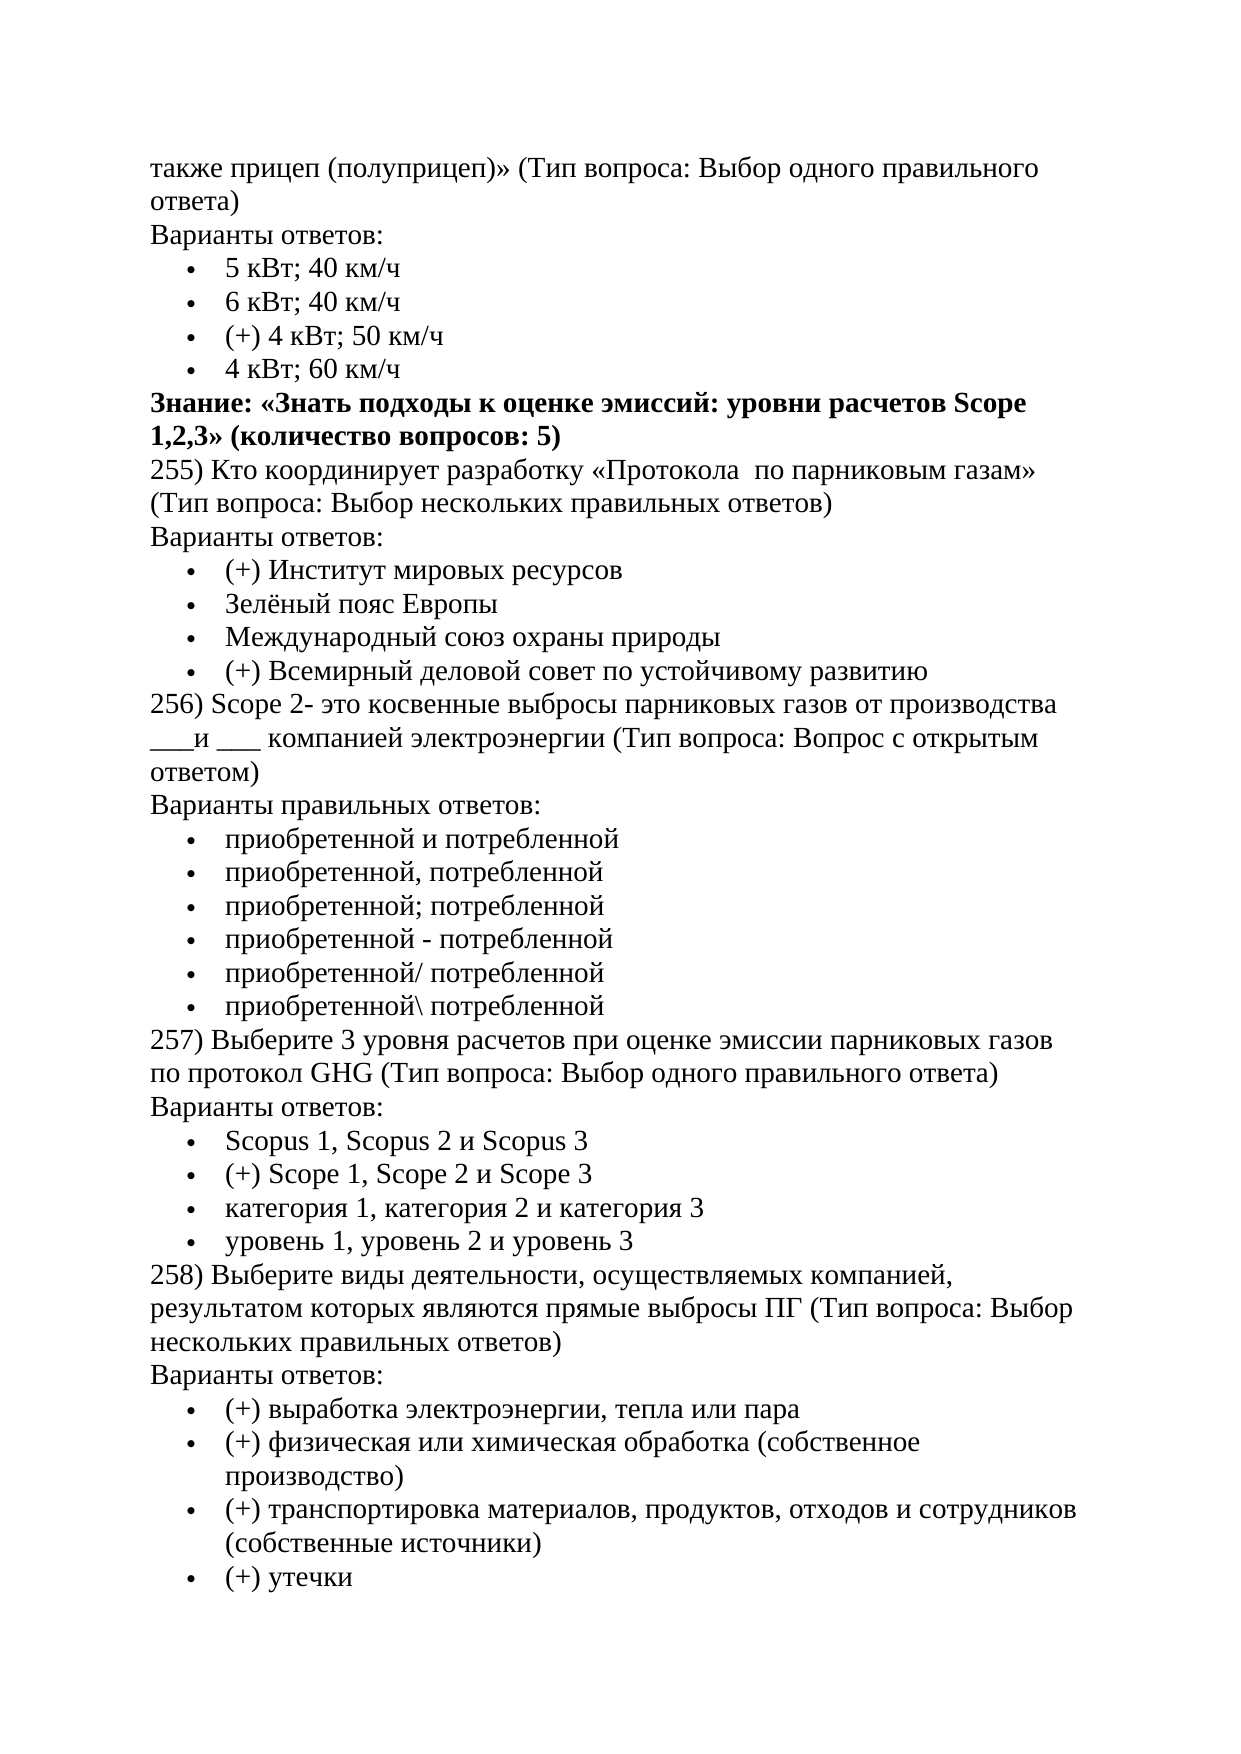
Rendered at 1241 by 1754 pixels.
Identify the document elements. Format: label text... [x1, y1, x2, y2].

list приобретенной\ потребленной [187, 988, 1090, 1022]
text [150, 150, 1090, 217]
text 257) Выберите 3 уровня расчетов при оценке эмиссии парниковых газов по протокол GHG (Тип вопроса: Выбор одного правильного ответа) [150, 1022, 1090, 1089]
text 255) Кто координирует разработку «Протокола по парниковым газам» (Тип вопроса: Выбор нескольких правильных ответов) [150, 452, 1090, 519]
list уровень 1, уровень 2 и уровень 3 [187, 1223, 1090, 1257]
text Варианты ответов: [150, 1089, 1090, 1123]
list (+) Всемирный деловой совет по устойчивому развитию [187, 653, 1090, 687]
text Варианты ответов: [150, 1357, 1090, 1391]
list Международный союз охраны природы [187, 619, 1090, 653]
list 5 кВт; 40 км/ч [187, 251, 1090, 284]
text 256) Scope 2- это косвенные выбросы парниковых газов от производства ___и ___ компанией электроэнергии (Тип вопроса: Вопрос с открытым ответом) [150, 687, 1090, 787]
list Scopus 1, Scopus 2 и Scopus 3 [187, 1123, 1090, 1156]
list (+) физическая или химическая обработка (собственное производство) [187, 1424, 1090, 1492]
list категория 1, категория 2 и категория 3 [187, 1190, 1090, 1223]
list (+) Scope 1, Scope 2 и Scope 3 [187, 1156, 1090, 1190]
list (+) утечки [187, 1559, 1090, 1592]
list (+) 4 кВт; 50 км/ч [187, 318, 1090, 351]
list 6 кВт; 40 км/ч [187, 284, 1090, 318]
text Варианты ответов: [150, 519, 1090, 552]
text Знание: «Знать подходы к оценке эмиссий: уровни расчетов Scope 1,2,3» (количество вопросов: 5) [150, 385, 1090, 452]
list приобретенной - потребленной [187, 921, 1090, 955]
list приобретенной, потребленной [187, 854, 1090, 888]
text 258) Выберите виды деятельности, осуществляемых компанией, результатом которых являются прямые выбросы ПГ (Тип вопроса: Выбор нескольких правильных ответов) [150, 1257, 1090, 1357]
text Варианты ответов: [150, 217, 1090, 251]
list 4 кВт; 60 км/ч [187, 351, 1090, 385]
list (+) выработка электроэнергии, тепла или пара [187, 1391, 1090, 1424]
list приобретенной/ потребленной [187, 955, 1090, 988]
text Варианты правильных ответов: [150, 787, 1090, 821]
list (+) транспортировка материалов, продуктов, отходов и сотрудников (собственные источники) [187, 1492, 1090, 1559]
list Зелёный пояс Европы [187, 586, 1090, 619]
list (+) Институт мировых ресурсов [187, 552, 1090, 586]
list приобретенной и потребленной [187, 821, 1090, 854]
list приобретенной; потребленной [187, 888, 1090, 921]
